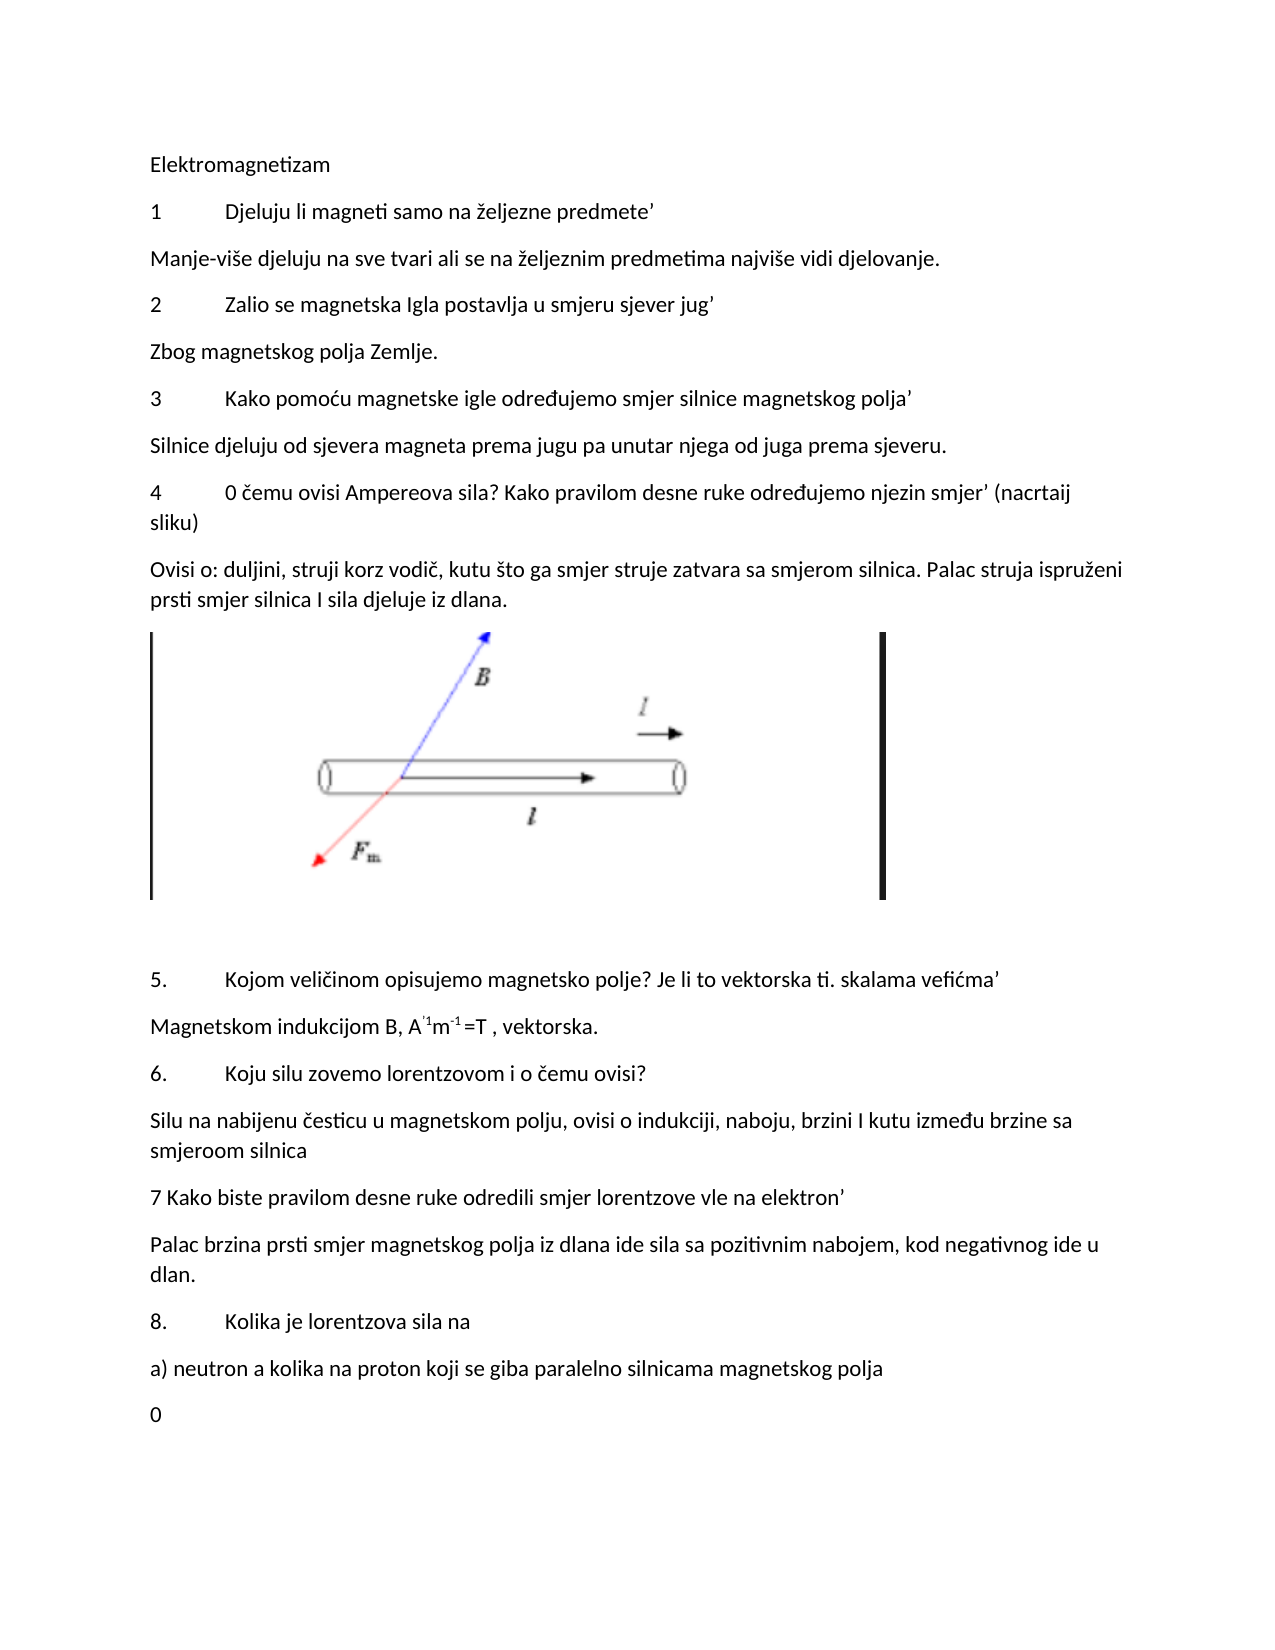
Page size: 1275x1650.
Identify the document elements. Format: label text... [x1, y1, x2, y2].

text Ovisi o: duljini, struji korz vodič, kutu što ga smjer struje zatvara sa smjerom silnica. Palac struja ispruženi prsti smjer silnica I sila djeluje iz dlana. [150, 555, 1125, 613]
text 8. Kolika je lorentzova sila na [150, 1307, 1125, 1335]
text Manje-više djeluju na sve tvari ali se na željeznim predmetima najviše vidi djelovanje. [150, 244, 1125, 272]
text 0 [150, 1401, 1125, 1429]
text 7 Kako biste pravilom desne ruke odredili smjer lorentzove vle na elektron’ [150, 1183, 1125, 1211]
text 5. Kojom veličinom opisujemo magnetsko polje? Je li to vektorska ti. skalama vefićma’ [150, 965, 1125, 993]
text 2 Zalio se magnetska Igla postavlja u smjeru sjever jug’ [150, 291, 1125, 319]
text Elektromagnetizam [150, 150, 1125, 178]
text Palac brzina prsti smjer magnetskog polja iz dlana ide sila sa pozitivnim nabojem, kod negativnog ide u dlan. [150, 1230, 1125, 1288]
text 6. Koju silu zovemo lorentzovom i o čemu ovisi? [150, 1059, 1125, 1087]
text Silu na nabijenu česticu u magnetskom polju, ovisi o indukciji, naboju, brzini I kutu između brzine sa smjeroom silnica [150, 1106, 1125, 1164]
text 3 Kako pomoću magnetske igle određujemo smjer silnice magnetskog polja’ [150, 384, 1125, 412]
text Magnetskom indukcijom B, A’1m-1 =T , vektorska. [150, 1012, 1125, 1040]
text 1 Djeluju li magneti samo na željezne predmete’ [150, 197, 1125, 225]
text a) neutron a kolika na proton koji se giba paralelno silnicama magnetskog polja [150, 1354, 1125, 1382]
text 4 0 čemu ovisi Ampereova sila? Kako pravilom desne ruke određujemo njezin smjer’ (nacrtaij sliku) [150, 478, 1125, 536]
text Silnice djeluju od sjevera magneta prema jugu pa unutar njega od juga prema sjeveru. [150, 431, 1125, 459]
text Zbog magnetskog polja Zemlje. [150, 337, 1125, 366]
picture [150, 632, 886, 900]
